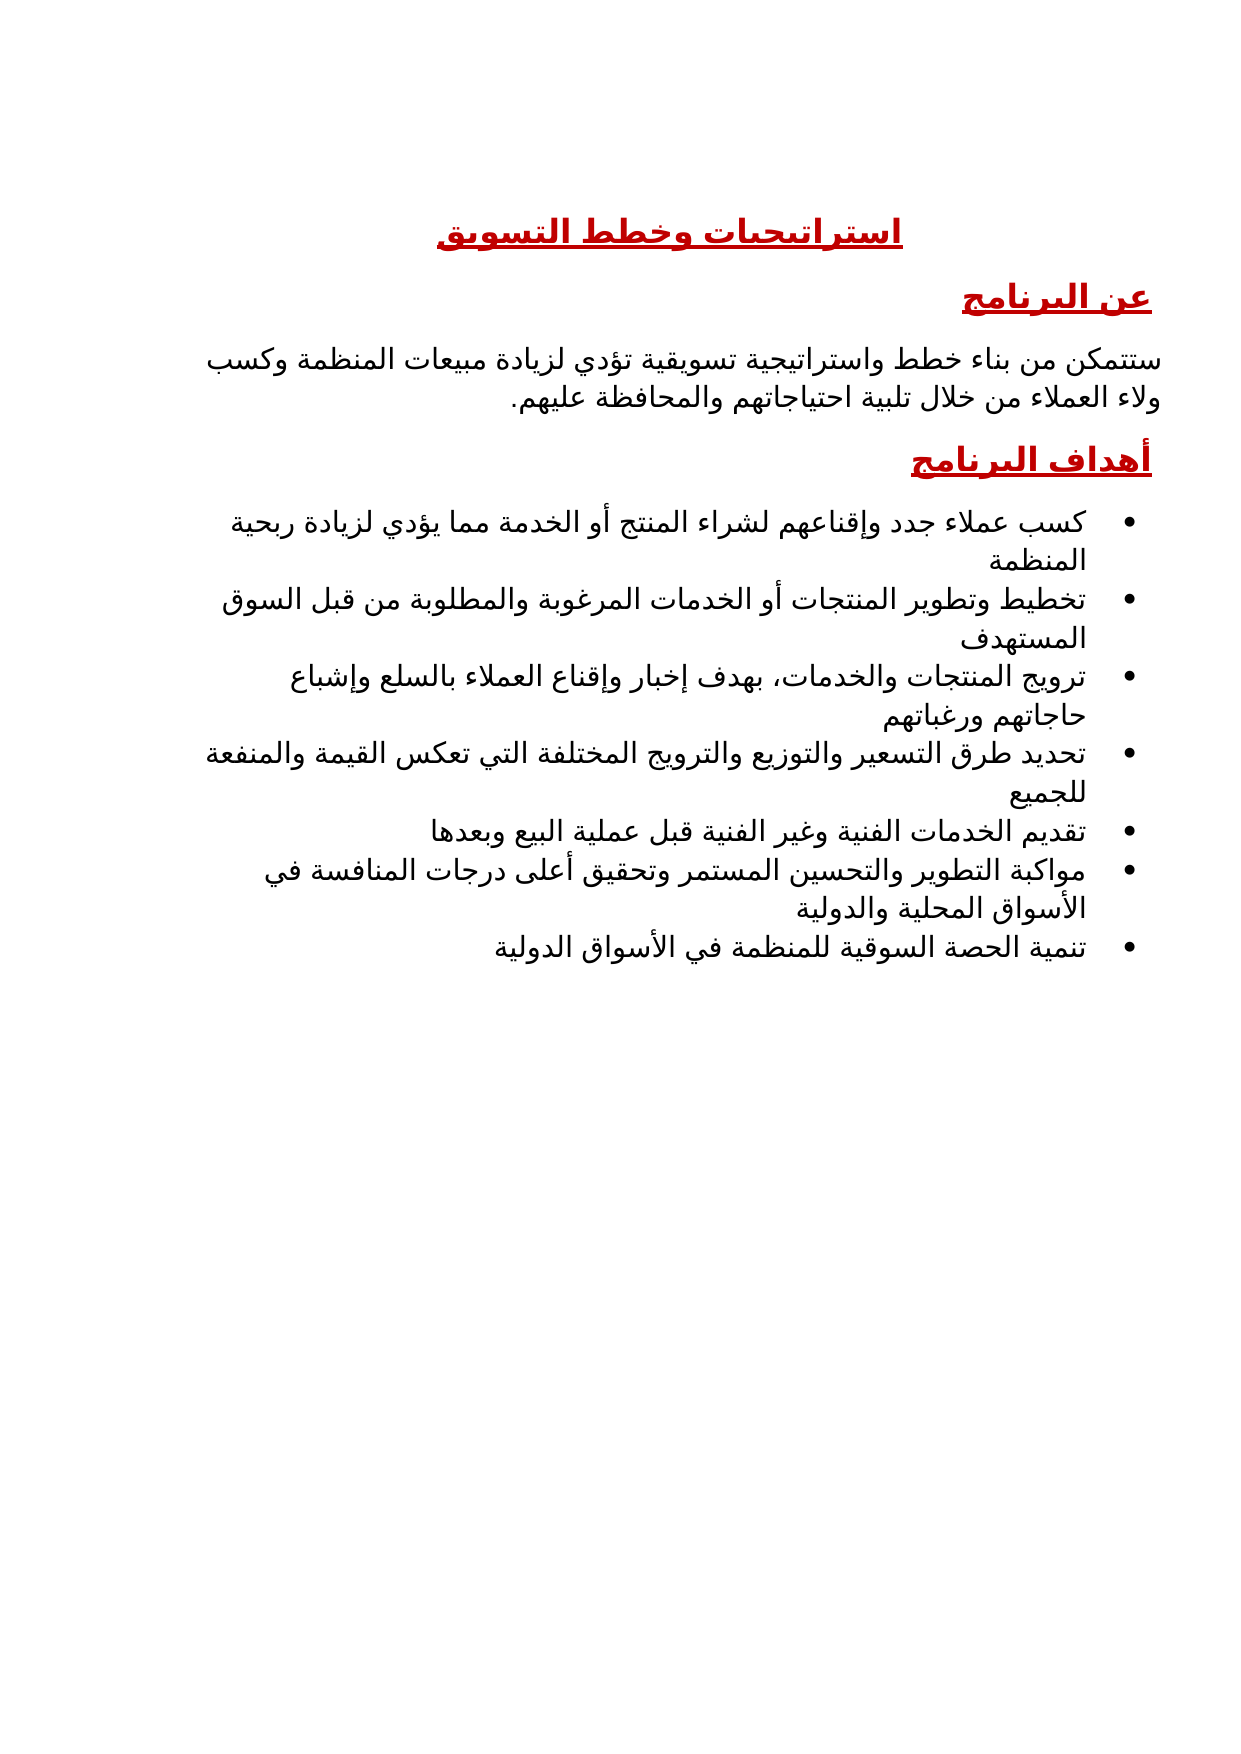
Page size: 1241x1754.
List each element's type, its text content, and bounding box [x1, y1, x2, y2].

list مواكبة التطوير والتحسين المستمر وتحقيق أعلى درجات المنافسة في الأسواق المحلية والدولية [187, 853, 1124, 925]
text استراتيجيات وخطط التسويق [187, 212, 1152, 250]
list كسب عملاء جدد وإقناعهم لشراء المنتج أو الخدمة مما يؤدي لزيادة ربحية المنظمة [187, 505, 1124, 577]
list تحديد طرق التسعير والتوزيع والترويج المختلفة التي تعكس القيمة والمنفعة للجميع [187, 737, 1124, 809]
text ستتمكن من بناء خطط واستراتيجية تسويقية تؤدي لزيادة مبيعات المنظمة وكسب ولاء العملاء من خلال تلبية احتياجاتهم والمحافظة عليهم. [187, 342, 1162, 414]
list تقديم الخدمات الفنية وغير الفنية قبل عملية البيع وبعدها [187, 814, 1124, 848]
list تنمية الحصة السوقية للمنظمة في الأسواق الدولية [187, 930, 1124, 964]
text أهداف البرنامج [187, 440, 1152, 478]
list ترويج المنتجات والخدمات، بهدف إخبار وإقناع العملاء بالسلع وإشباع حاجاتهم ورغباتهم [187, 659, 1124, 732]
text عن البرنامج [187, 277, 1152, 315]
list تخطيط وتطوير المنتجات أو الخدمات المرغوبة والمطلوبة من قبل السوق المستهدف [187, 582, 1124, 654]
